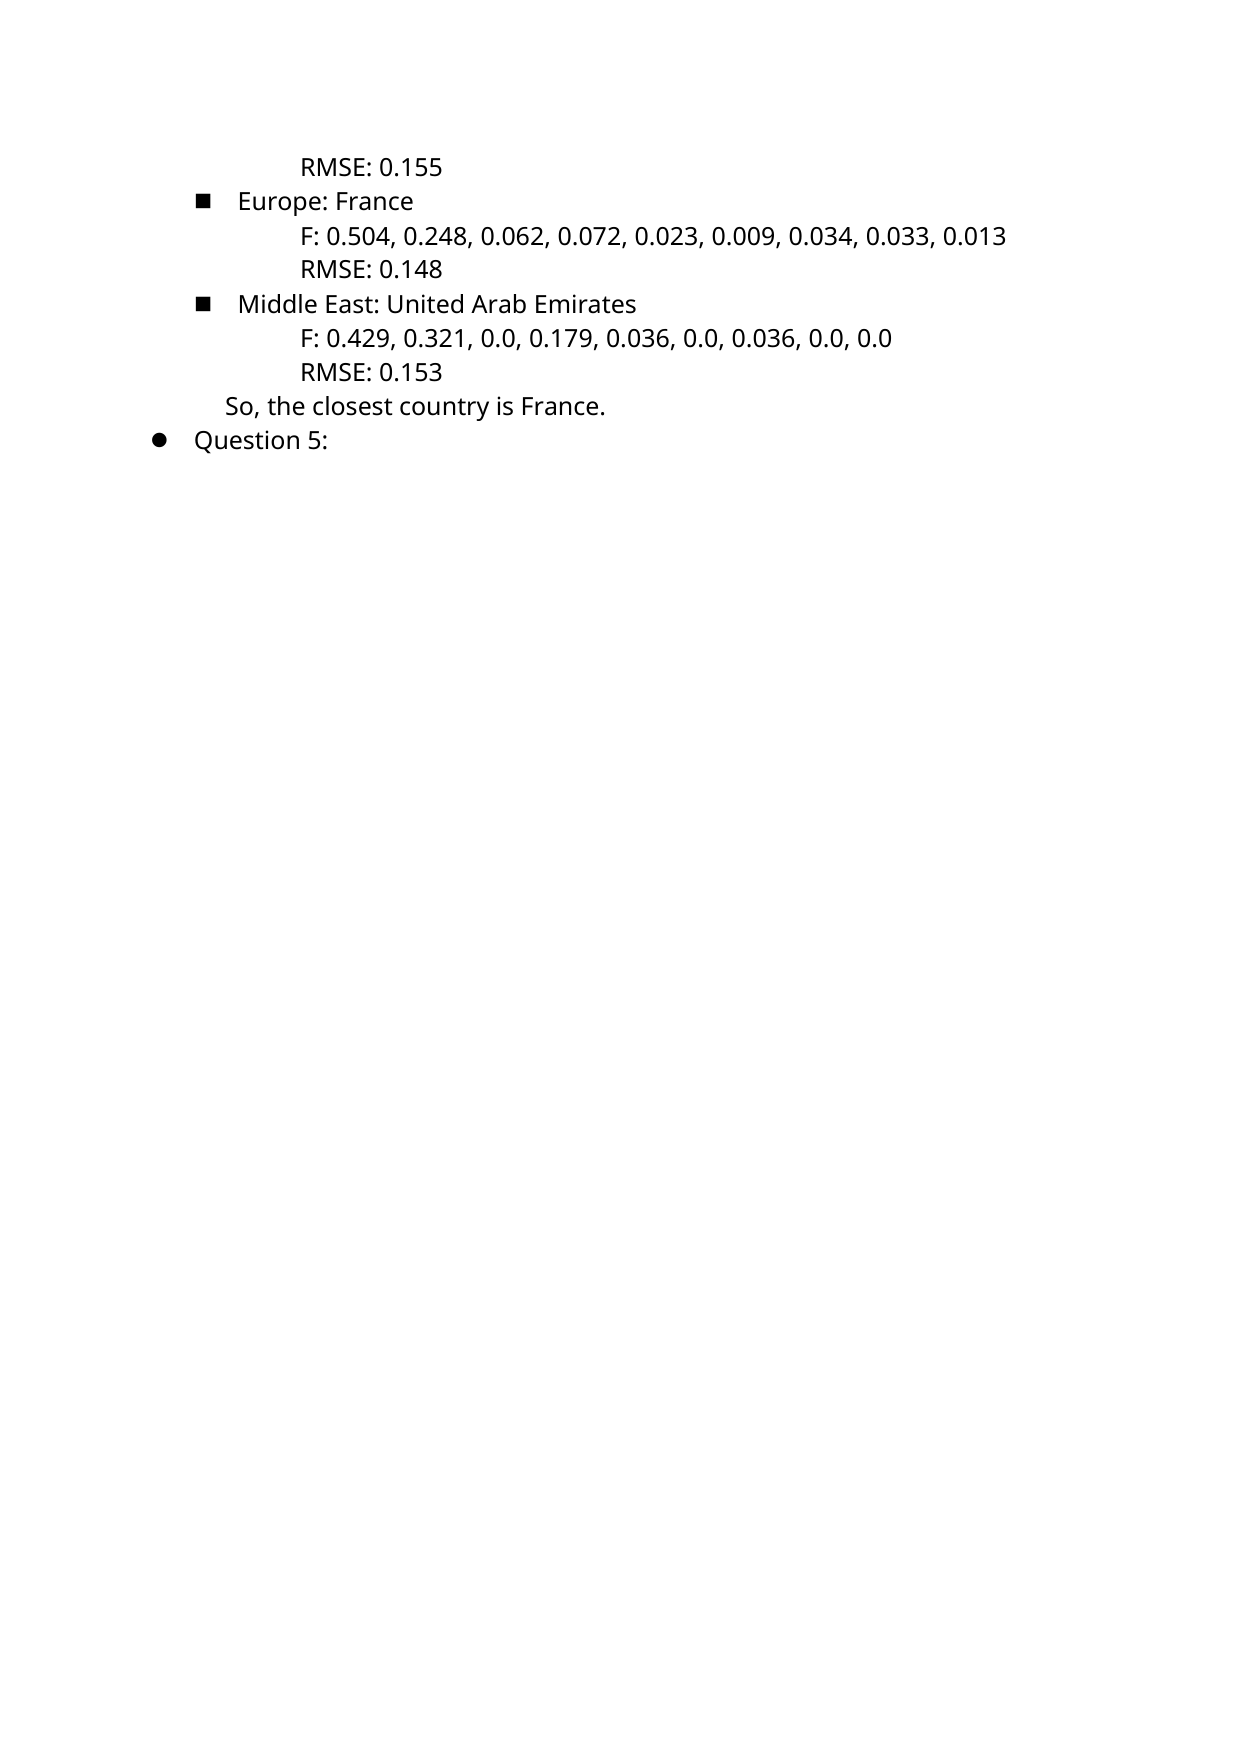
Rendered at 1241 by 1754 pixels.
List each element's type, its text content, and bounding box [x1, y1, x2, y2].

list RMSE: 0.153 [300, 354, 1090, 388]
list RMSE: 0.155 [300, 150, 1090, 184]
text F: 0.504, 0.248, 0.062, 0.072, 0.023, 0.009, 0.034, 0.033, 0.013 [300, 218, 1090, 252]
list Middle East: United Arab Emirates [194, 286, 1090, 320]
list Europe: France [194, 184, 1090, 218]
text RMSE: 0.148 [300, 252, 1090, 286]
text So, the closest country is France. [150, 388, 1090, 422]
list F: 0.429, 0.321, 0.0, 0.179, 0.036, 0.0, 0.036, 0.0, 0.0 [300, 320, 1090, 354]
list Question 5: [150, 422, 1090, 457]
